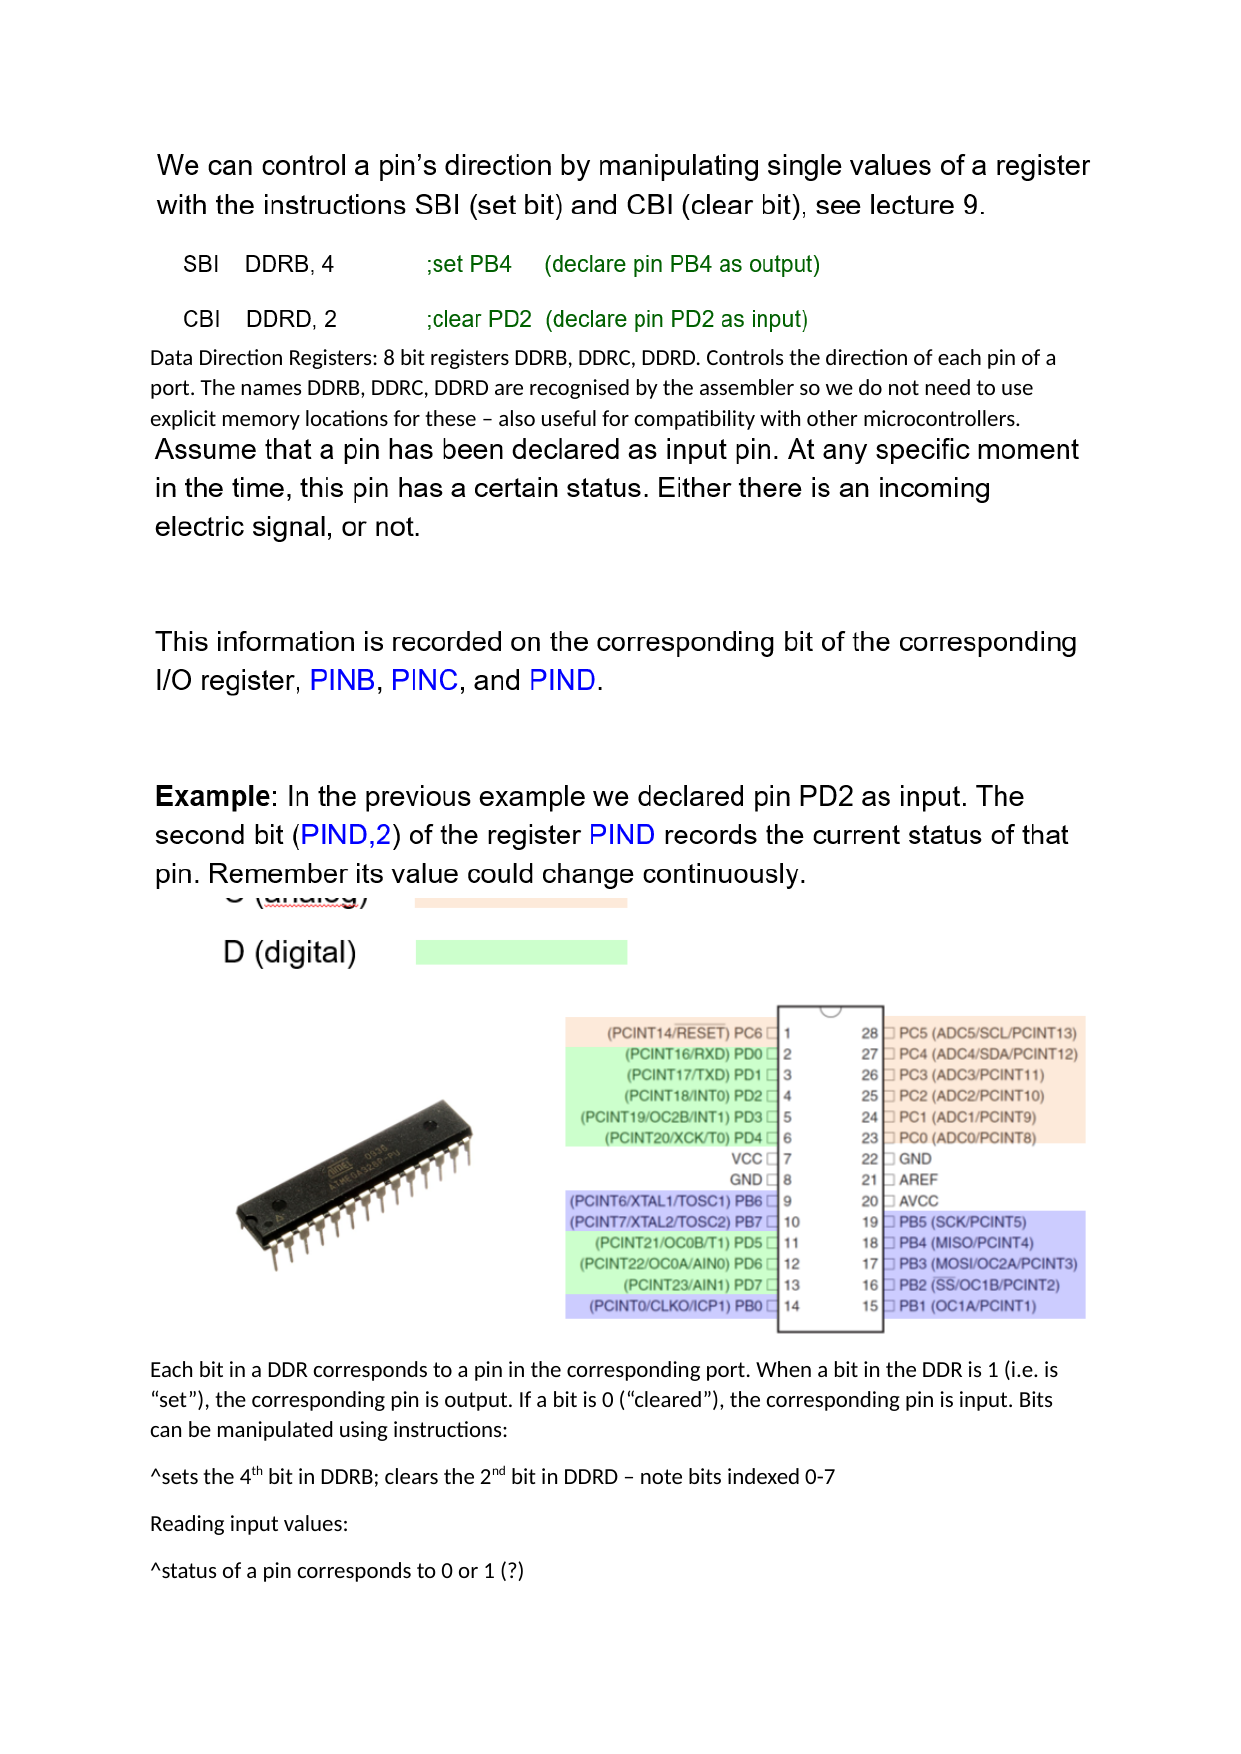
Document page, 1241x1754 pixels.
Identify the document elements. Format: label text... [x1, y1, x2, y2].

text ^sets the 4th bit in DDRB; clears the 2nd bit in DDRD – note bits indexed 0-7 [150, 1462, 1090, 1490]
picture [150, 150, 1091, 342]
text Data Direction Registers: 8 bit registers DDRB, DDRC, DDRD. Controls the direction of each pin of a port. The names DDRB, DDRC, DDRD are recognised by the assembler so we do not need to use explicit memory locations for these – also useful for compatibility with other microcontrollers. [150, 342, 1090, 432]
text ^status of a pin corresponds to 0 or 1 (?) [150, 1556, 1090, 1584]
text Each bit in a DDR corresponds to a pin in the corresponding port. When a bit in the DDR is 1 (i.e. is “set”), the corresponding pin is output. If a bit is 0 (“cleared”), the corresponding pin is input. Bits can be manipulated using instructions: [150, 1337, 1090, 1443]
picture [150, 435, 1091, 1337]
text Reading input values: [150, 1509, 1090, 1537]
